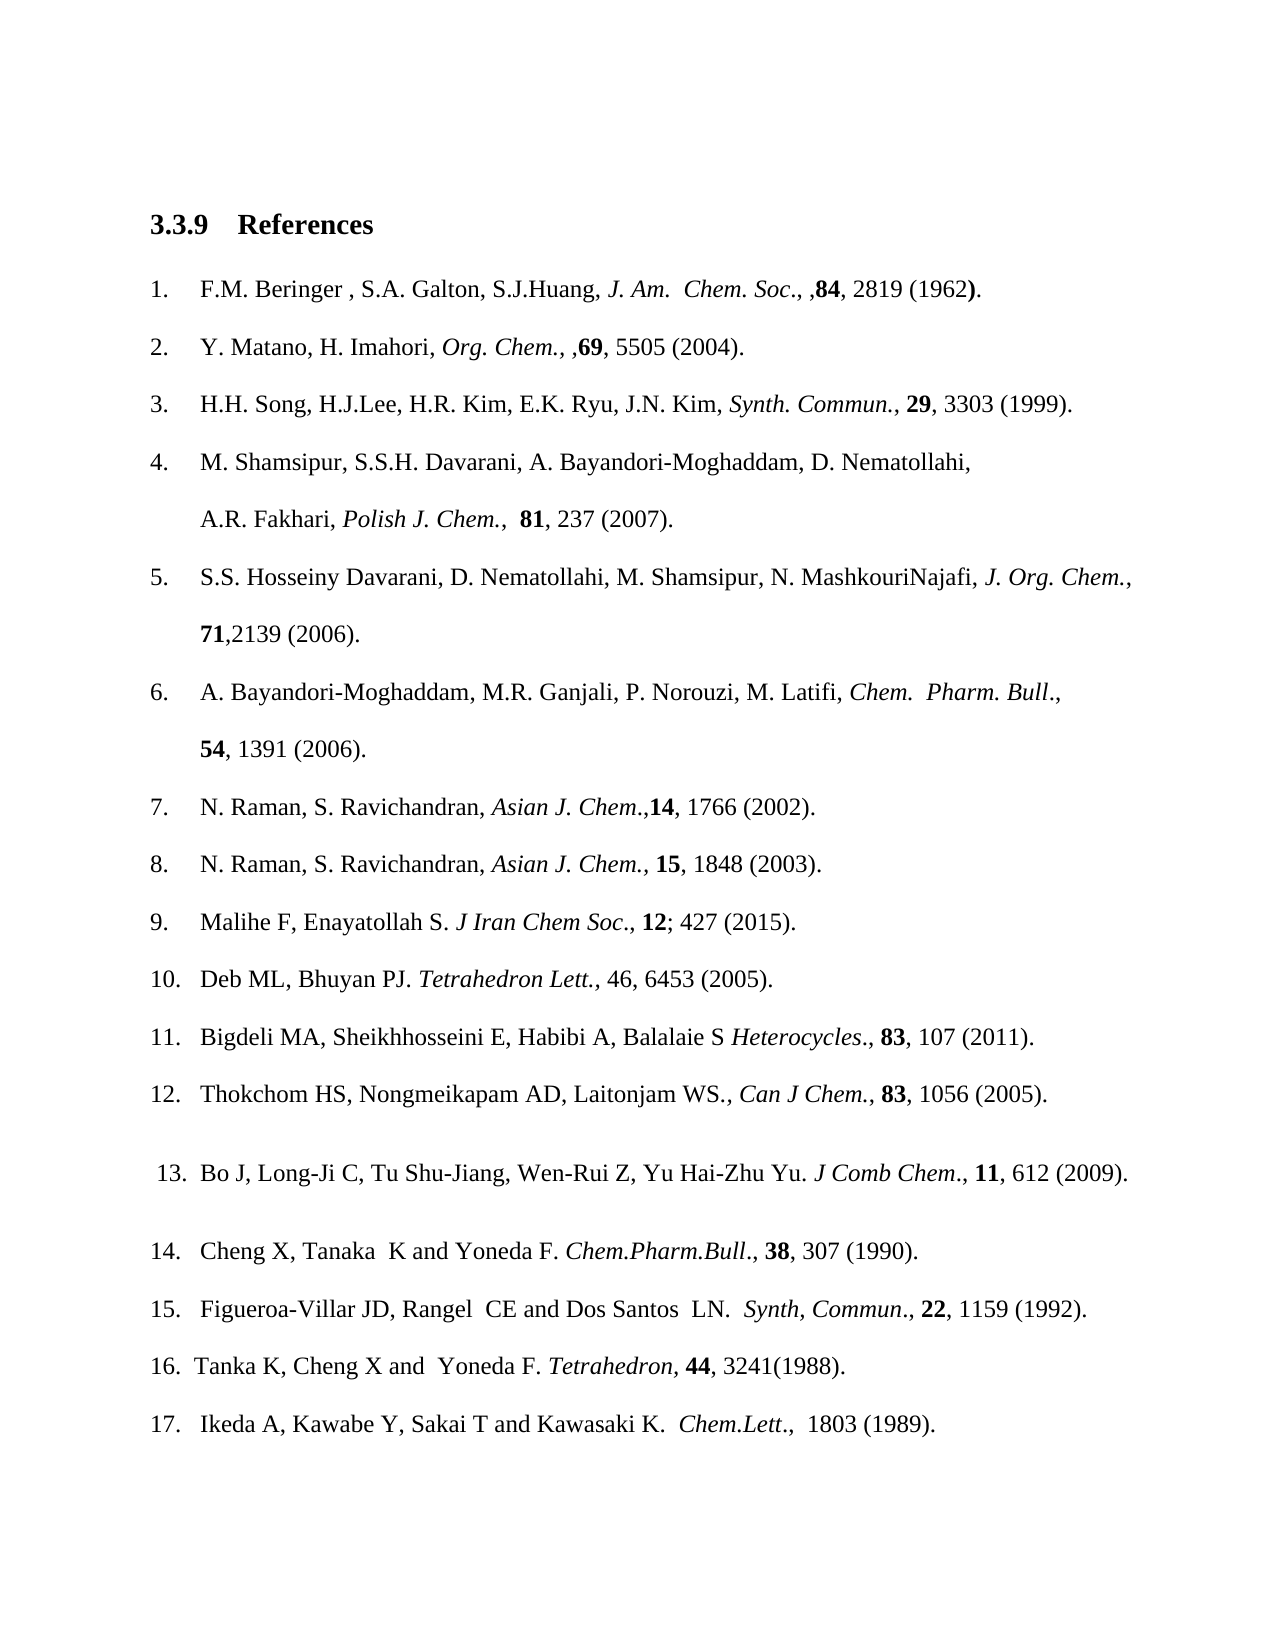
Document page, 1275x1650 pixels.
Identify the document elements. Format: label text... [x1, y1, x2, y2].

text 13. Bo J, Long-Ji C, Tu Shu-Jiang, Wen-Rui Z, Yu Hai-Zhu Yu. J Comb Chem., 11, 612 (2009). [150, 1158, 1144, 1187]
text 71,2139 (2006). [150, 619, 1144, 648]
text 16. Tanka K, Cheng X and Yoneda F. Tetrahedron, 44, 3241(1988). [150, 1351, 1144, 1380]
text 10. Deb ML, Bhuyan PJ. Tetrahedron Lett., 46, 6453 (2005). [150, 964, 1144, 993]
text 3.3.9 References [150, 207, 1144, 241]
text 4. M. Shamsipur, S.S.H. Davarani, A. Bayandori-Moghaddam, D. Nematollahi, [150, 447, 1144, 476]
text 7. N. Raman, S. Ravichandran, Asian J. Chem.,14, 1766 (2002). [150, 792, 1144, 821]
text 5. S.S. Hosseiny Davarani, D. Nematollahi, M. Shamsipur, N. MashkouriNajafi, J. Org. Chem., [150, 562, 1144, 591]
text 11. Bigdeli MA, Sheikhhosseini E, Habibi A, Balalaie S Heterocycles., 83, 107 (2011). [150, 1022, 1144, 1051]
text 6. A. Bayandori-Moghaddam, M.R. Ganjali, P. Norouzi, M. Latifi, Chem. Pharm. Bull., [150, 677, 1144, 706]
text 1. F.M. Beringer , S.A. Galton, S.J.Huang, J. Am. Chem. Soc., ,84, 2819 (1962). [150, 274, 1144, 303]
text 8. N. Raman, S. Ravichandran, Asian J. Chem., 15, 1848 (2003). [150, 849, 1144, 878]
text 12. Thokchom HS, Nongmeikapam AD, Laitonjam WS., Can J Chem., 83, 1056 (2005). [150, 1079, 1144, 1108]
text 15. Figueroa-Villar JD, Rangel CE and Dos Santos LN. Synth, Commun., 22, 1159 (1992). [150, 1294, 1144, 1322]
subtitle 14. Cheng X, Tanaka K and Yoneda F. Chem.Pharm.Bull., 38, 307 (1990). [150, 1236, 1144, 1265]
text 9. Malihe F, Enayatollah S. J Iran Chem Soc., 12; 427 (2015). [150, 907, 1144, 936]
text 2. Y. Matano, H. Imahori, Org. Chem., ,69, 5505 (2004). [150, 332, 1144, 361]
text 17. Ikeda A, Kawabe Y, Sakai T and Kawasaki K. Chem.Lett., 1803 (1989). [150, 1409, 1144, 1437]
text A.R. Fakhari, Polish J. Chem., 81, 237 (2007). [150, 504, 1144, 533]
text 3. H.H. Song, H.J.Lee, H.R. Kim, E.K. Ryu, J.N. Kim, Synth. Commun., 29, 3303 (1999). [150, 389, 1144, 418]
text 54, 1391 (2006). [150, 734, 1144, 763]
